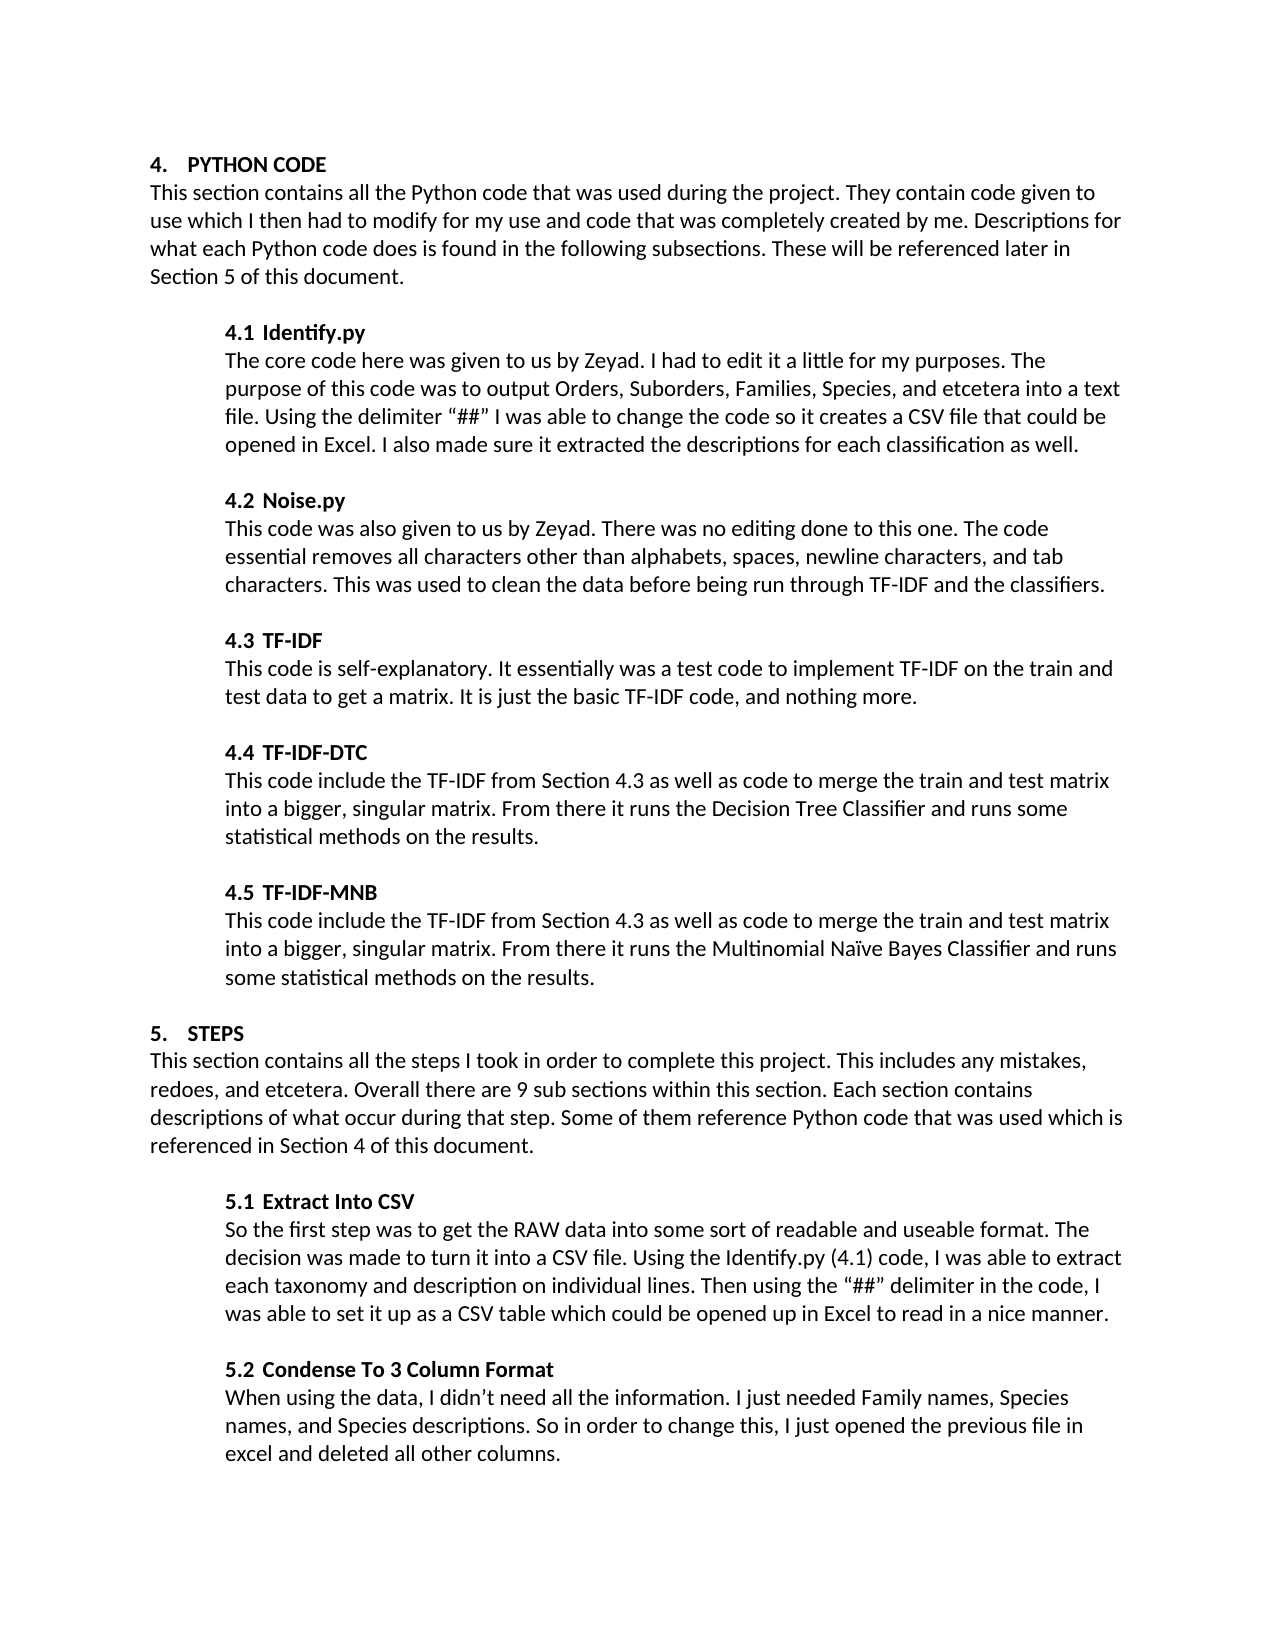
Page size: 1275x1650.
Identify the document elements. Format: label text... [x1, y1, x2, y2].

text The core code here was given to us by Zeyad. I had to edit it a little for my purposes. The purpose of this code was to output Orders, Suborders, Families, Species, and etcetera into a text file. Using the delimiter “##” I was able to change the code so it creates a CSV file that could be opened in Excel. I also made sure it extracted the descriptions for each classification as well. [225, 346, 1125, 458]
text When using the data, I didn’t need all the information. I just needed Family names, Species names, and Species descriptions. So in order to change this, I just opened the previous file in excel and deleted all other columns. [225, 1383, 1125, 1467]
text This code is self-explanatory. It essentially was a test code to implement TF-IDF on the train and test data to get a matrix. It is just the basic TF-IDF code, and nothing more. [225, 654, 1125, 710]
text This code was also given to us by Zeyad. There was no editing done to this one. The code essential removes all characters other than alphabets, spaces, newline characters, and tab characters. This was used to clean the data before being run through TF-IDF and the classifiers. [225, 514, 1125, 598]
text So the first step was to get the RAW data into some sort of readable and useable format. The decision was made to turn it into a CSV file. Using the Identify.py (4.1) code, I was able to extract each taxonomy and description on individual lines. Then using the “##” delimiter in the code, I was able to set it up as a CSV table which could be opened up in Excel to read in a nice manner. [225, 1215, 1125, 1327]
list TF-IDF [225, 626, 1125, 654]
list PYTHON CODE [150, 150, 1125, 178]
text This code include the TF-IDF from Section 4.3 as well as code to merge the train and test matrix into a bigger, singular matrix. From there it runs the Decision Tree Classifier and runs some statistical methods on the results. [225, 766, 1125, 851]
list Identify.py [225, 318, 1125, 346]
list Noise.py [225, 486, 1125, 514]
list STEPS [150, 1019, 1125, 1047]
list TF-IDF-MNB [225, 878, 1125, 907]
list Condense To 3 Column Format [225, 1355, 1125, 1383]
text This section contains all the steps I took in order to complete this project. This includes any mistakes, redoes, and etcetera. Overall there are 9 sub sections within this section. Each section contains descriptions of what occur during that step. Some of them reference Python code that was used which is referenced in Section 4 of this document. [150, 1047, 1125, 1159]
text This code include the TF-IDF from Section 4.3 as well as code to merge the train and test matrix into a bigger, singular matrix. From there it runs the Multinomial Naïve Bayes Classifier and runs some statistical methods on the results. [225, 907, 1125, 991]
text This section contains all the Python code that was used during the project. They contain code given to use which I then had to modify for my use and code that was completely created by me. Descriptions for what each Python code does is found in the following subsections. These will be referenced later in Section 5 of this document. [150, 178, 1125, 290]
list TF-IDF-DTC [225, 738, 1125, 766]
list Extract Into CSV [225, 1187, 1125, 1215]
